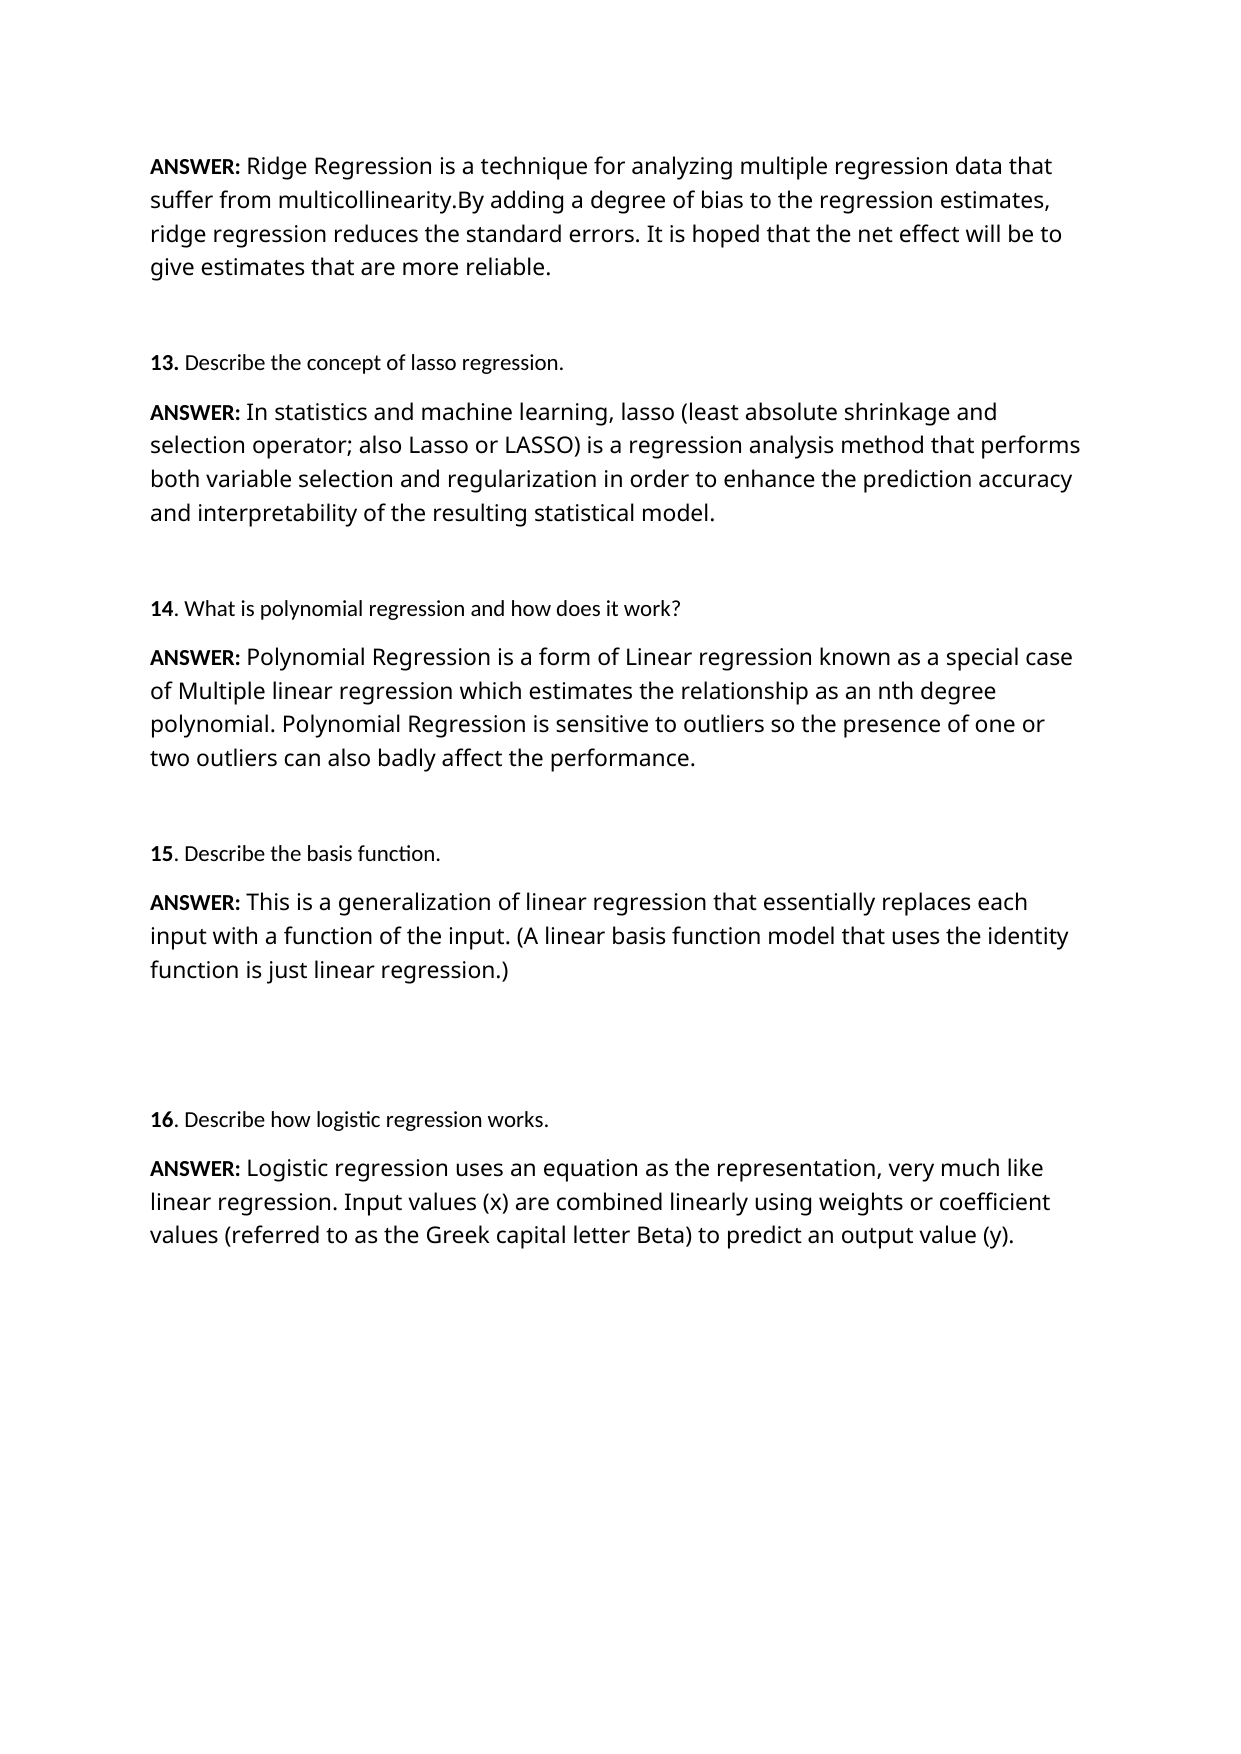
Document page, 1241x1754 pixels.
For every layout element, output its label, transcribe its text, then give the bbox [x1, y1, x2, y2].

text ANSWER: In statistics and machine learning, lasso (least absolute shrinkage and selection operator; also Lasso or LASSO) is a regression analysis method that performs both variable selection and regularization in order to enhance the prediction accuracy and interpretability of the resulting statistical model. [150, 395, 1090, 528]
text 14. What is polynomial regression and how does it work? [150, 594, 1090, 622]
text 13. Describe the concept of lasso regression. [150, 348, 1090, 377]
text 16. Describe how logistic regression works. [150, 1105, 1090, 1133]
text 15. Describe the basis function. [150, 839, 1090, 867]
text ANSWER: Ridge Regression is a technique for analyzing multiple regression data that suffer from multicollinearity.By adding a degree of bias to the regression estimates, ridge regression reduces the standard errors. It is hoped that the net effect will be to give estimates that are more reliable. [150, 150, 1090, 282]
text ANSWER: Polynomial Regression is a form of Linear regression known as a special case of Multiple linear regression which estimates the relationship as an nth degree polynomial. Polynomial Regression is sensitive to outliers so the presence of one or two outliers can also badly affect the performance. [150, 641, 1090, 773]
text ANSWER: Logistic regression uses an equation as the representation, very much like linear regression. Input values (x) are combined linearly using weights or coefficient values (referred to as the Greek capital letter Beta) to predict an output value (y). [150, 1152, 1090, 1251]
text ANSWER: This is a generalization of linear regression that essentially replaces each input with a function of the input. (A linear basis function model that uses the identity function is just linear regression.) [150, 886, 1090, 985]
